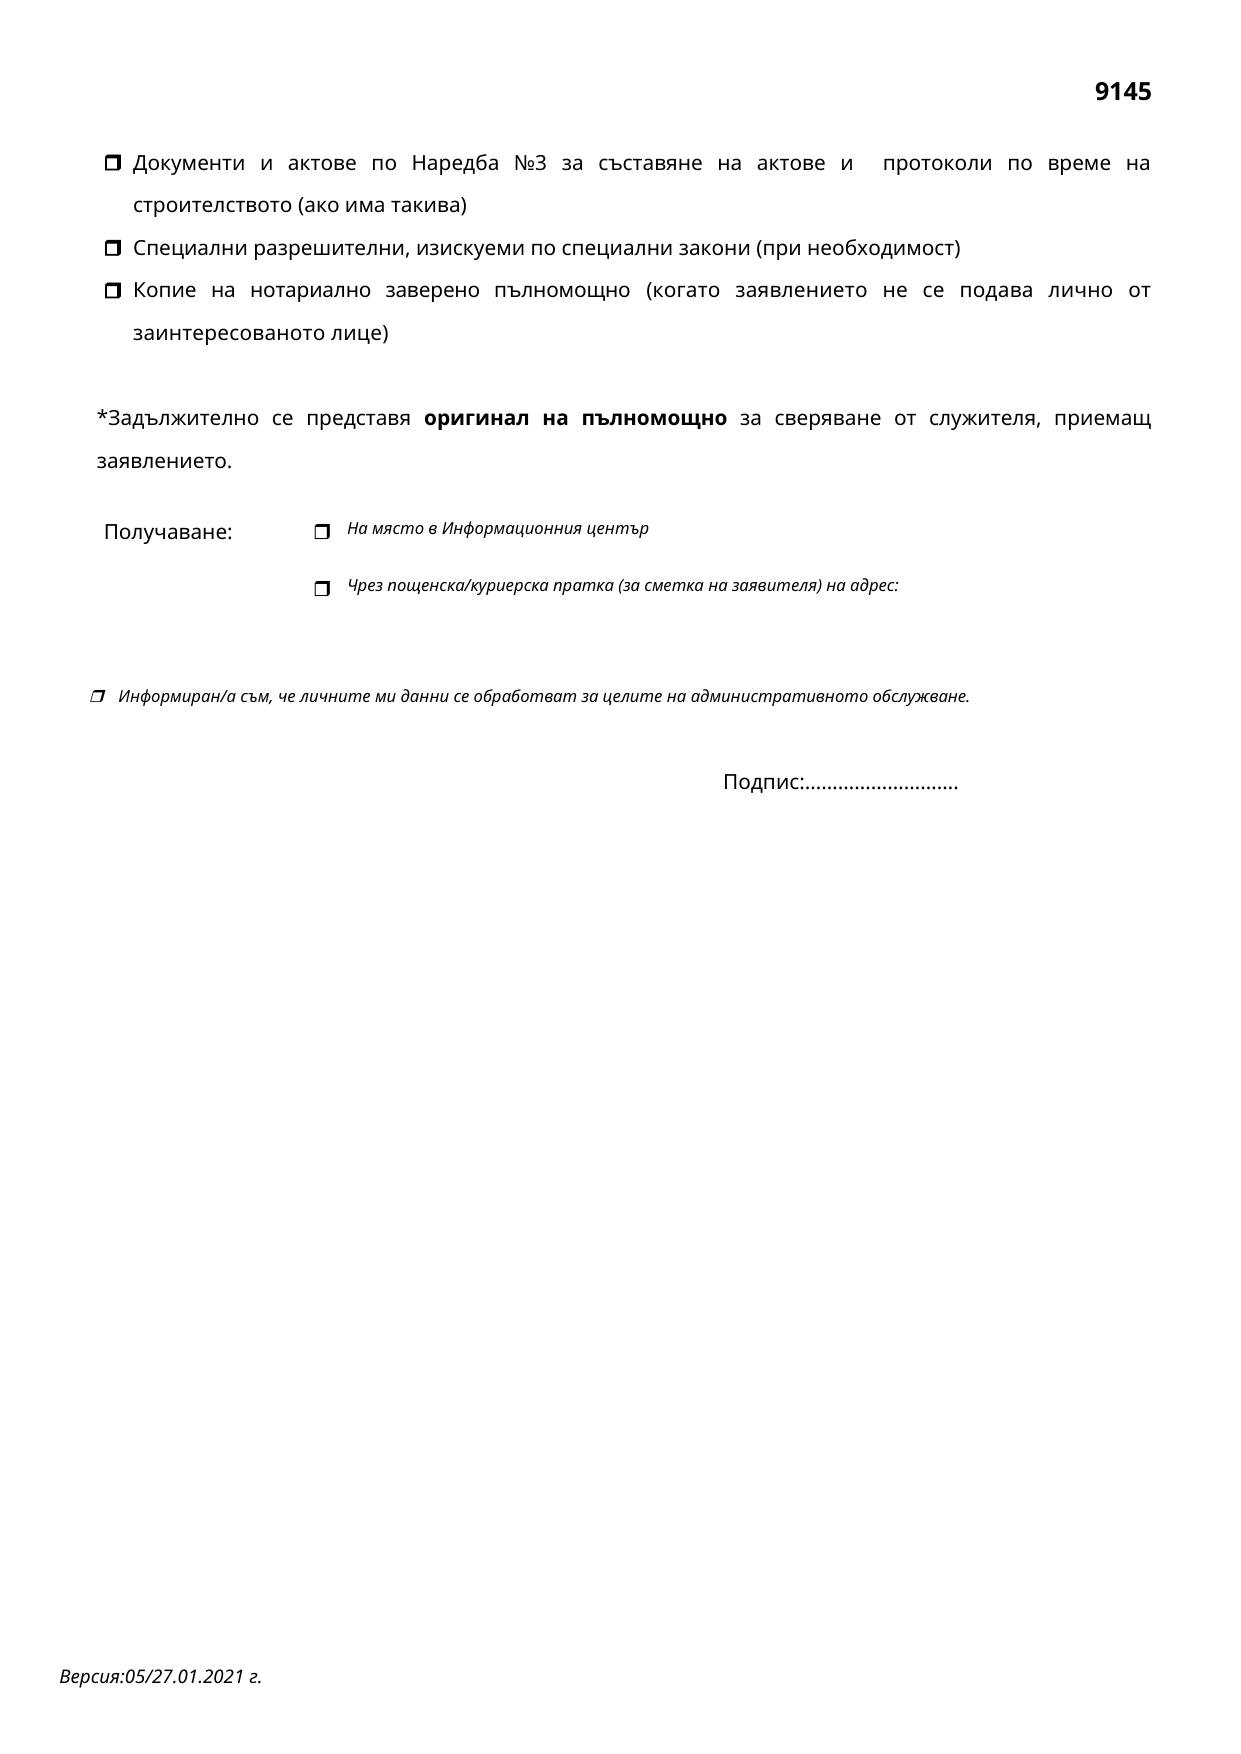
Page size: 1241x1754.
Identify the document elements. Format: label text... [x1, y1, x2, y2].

list Информиран/а съм, че личните ми данни се обработват за целите на административното обслужване. [59, 684, 1152, 707]
list Специални разрешителни, изискуеми по специални закони (при необходимост) [103, 233, 1152, 261]
table_cell Чрез пощенска/куриерска пратка (за сметка на заявителя) на адрес: [336, 574, 1163, 631]
table_header Получаване: [74, 517, 264, 656]
list Копие на нотариално заверено пълномощно (когато заявлението не се подава лично от заинтересованото лице) [103, 276, 1152, 347]
table_header На място в Информационния център [336, 517, 1163, 574]
text Подпис:………………………. [59, 767, 1152, 796]
list Документи и актове по Наредба №3 за съставяне на актове и протоколи по време на строителството (ако има такива) [103, 148, 1152, 219]
table_cell [264, 574, 336, 631]
text *Задължително се представя оригинал на пълномощно за сверяване от служителя, приемащ заявлението. [97, 403, 1152, 474]
table_header [264, 517, 336, 574]
